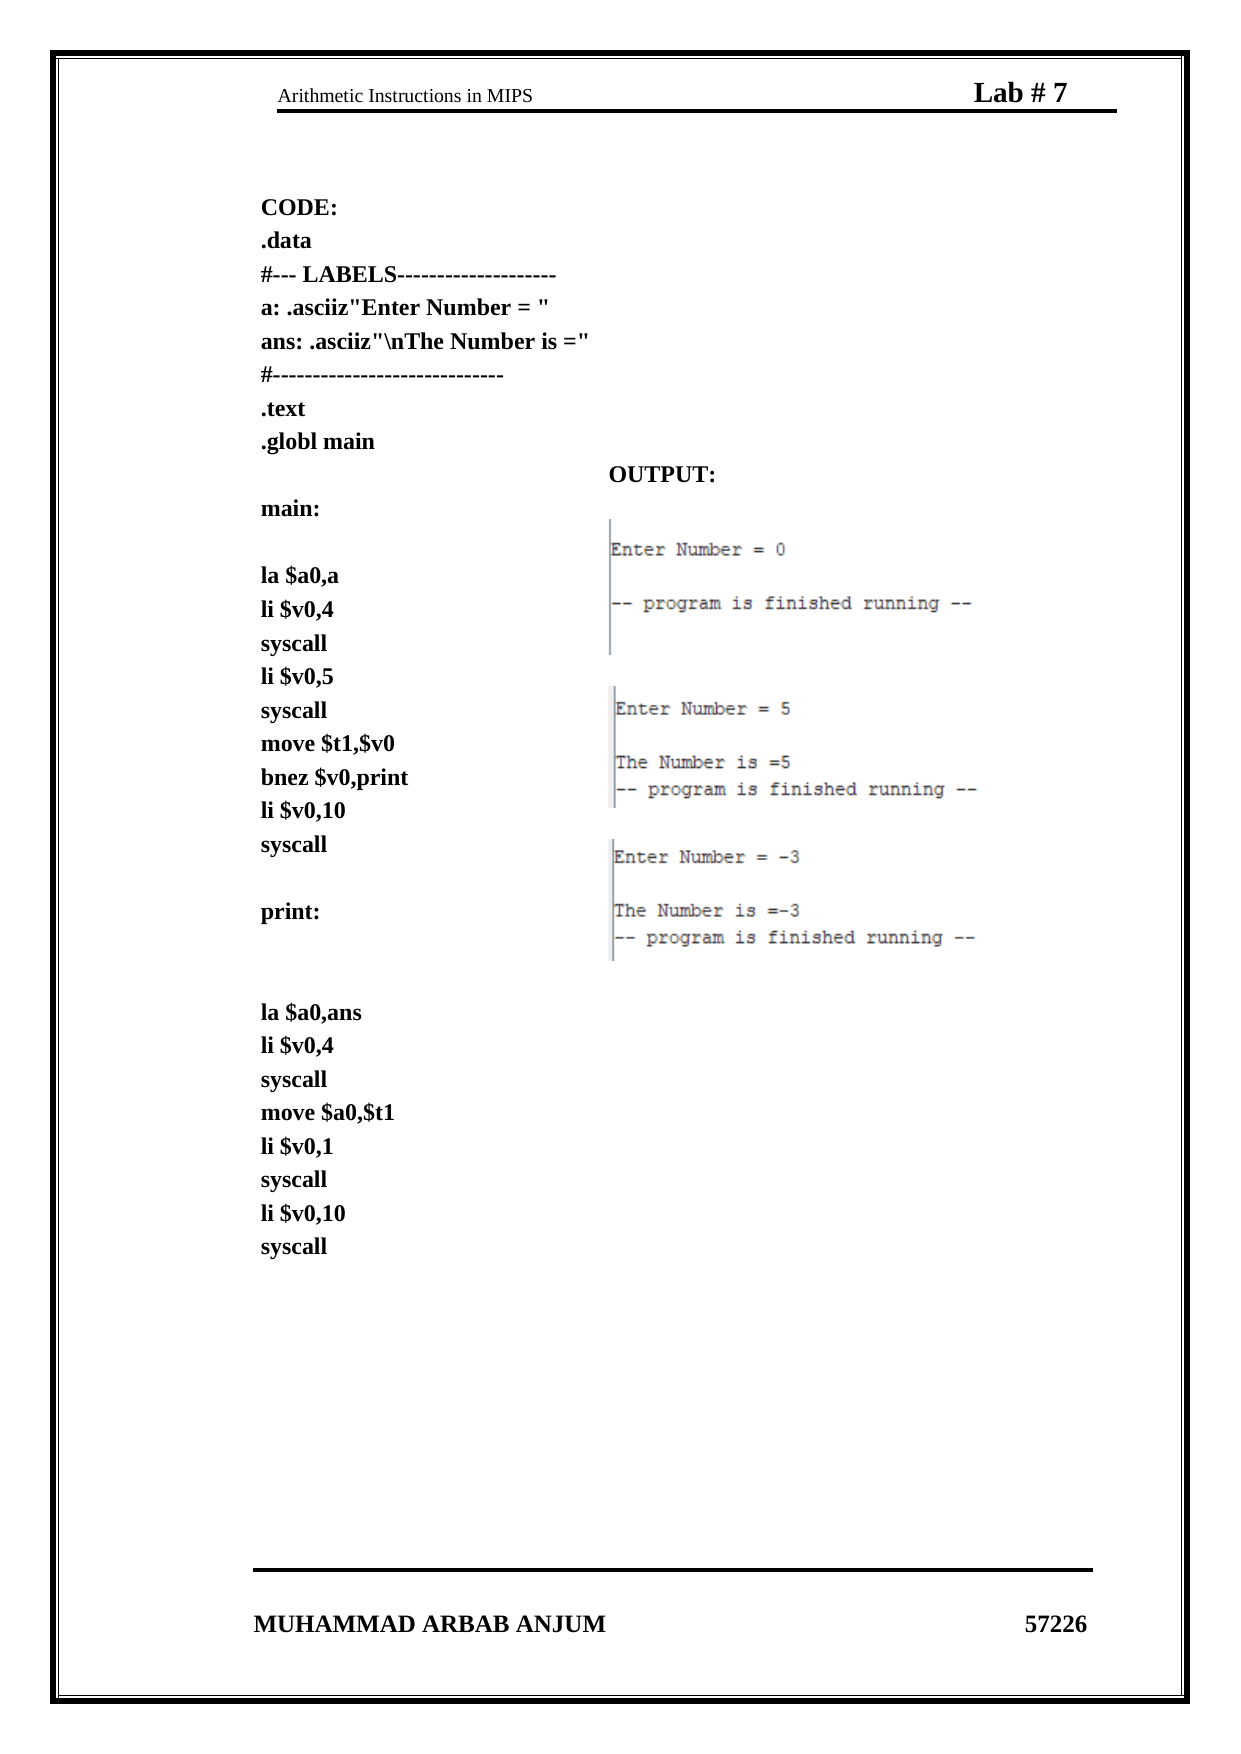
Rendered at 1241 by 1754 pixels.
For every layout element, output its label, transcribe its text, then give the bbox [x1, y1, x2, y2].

text .data [261, 226, 1042, 254]
text syscall [261, 1064, 1042, 1092]
text main: [261, 494, 568, 522]
text li $v0,1 [261, 1132, 1042, 1159]
text li $v0,4 [261, 595, 568, 623]
text la $a0,ans [261, 997, 1042, 1025]
text CODE: [261, 192, 1042, 220]
text syscall [261, 1232, 1042, 1260]
text syscall [261, 628, 568, 656]
picture [608, 686, 994, 808]
text li $v0,10 [261, 796, 568, 824]
text syscall [261, 696, 568, 723]
text bnez $v0,print [261, 763, 568, 790]
text ans: .asciiz"\nThe Number is =" [261, 327, 1042, 354]
text .globl main [261, 427, 568, 455]
text li $v0,5 [261, 662, 568, 690]
text .text [261, 394, 1042, 421]
text a: .asciiz"Enter Number = " [261, 293, 1042, 321]
picture [608, 519, 995, 655]
text #----------------------------- [261, 360, 1042, 388]
text syscall [261, 1165, 1042, 1193]
text move $t1,$v0 [261, 729, 568, 757]
text li $v0,10 [261, 1199, 1042, 1226]
text la $a0,a [261, 561, 568, 589]
text print: [261, 897, 568, 924]
text #--- LABELS-------------------- [261, 259, 1042, 287]
picture [608, 839, 990, 961]
text move $a0,$t1 [261, 1098, 1042, 1126]
text li $v0,4 [261, 1031, 1042, 1059]
text syscall [261, 830, 568, 857]
